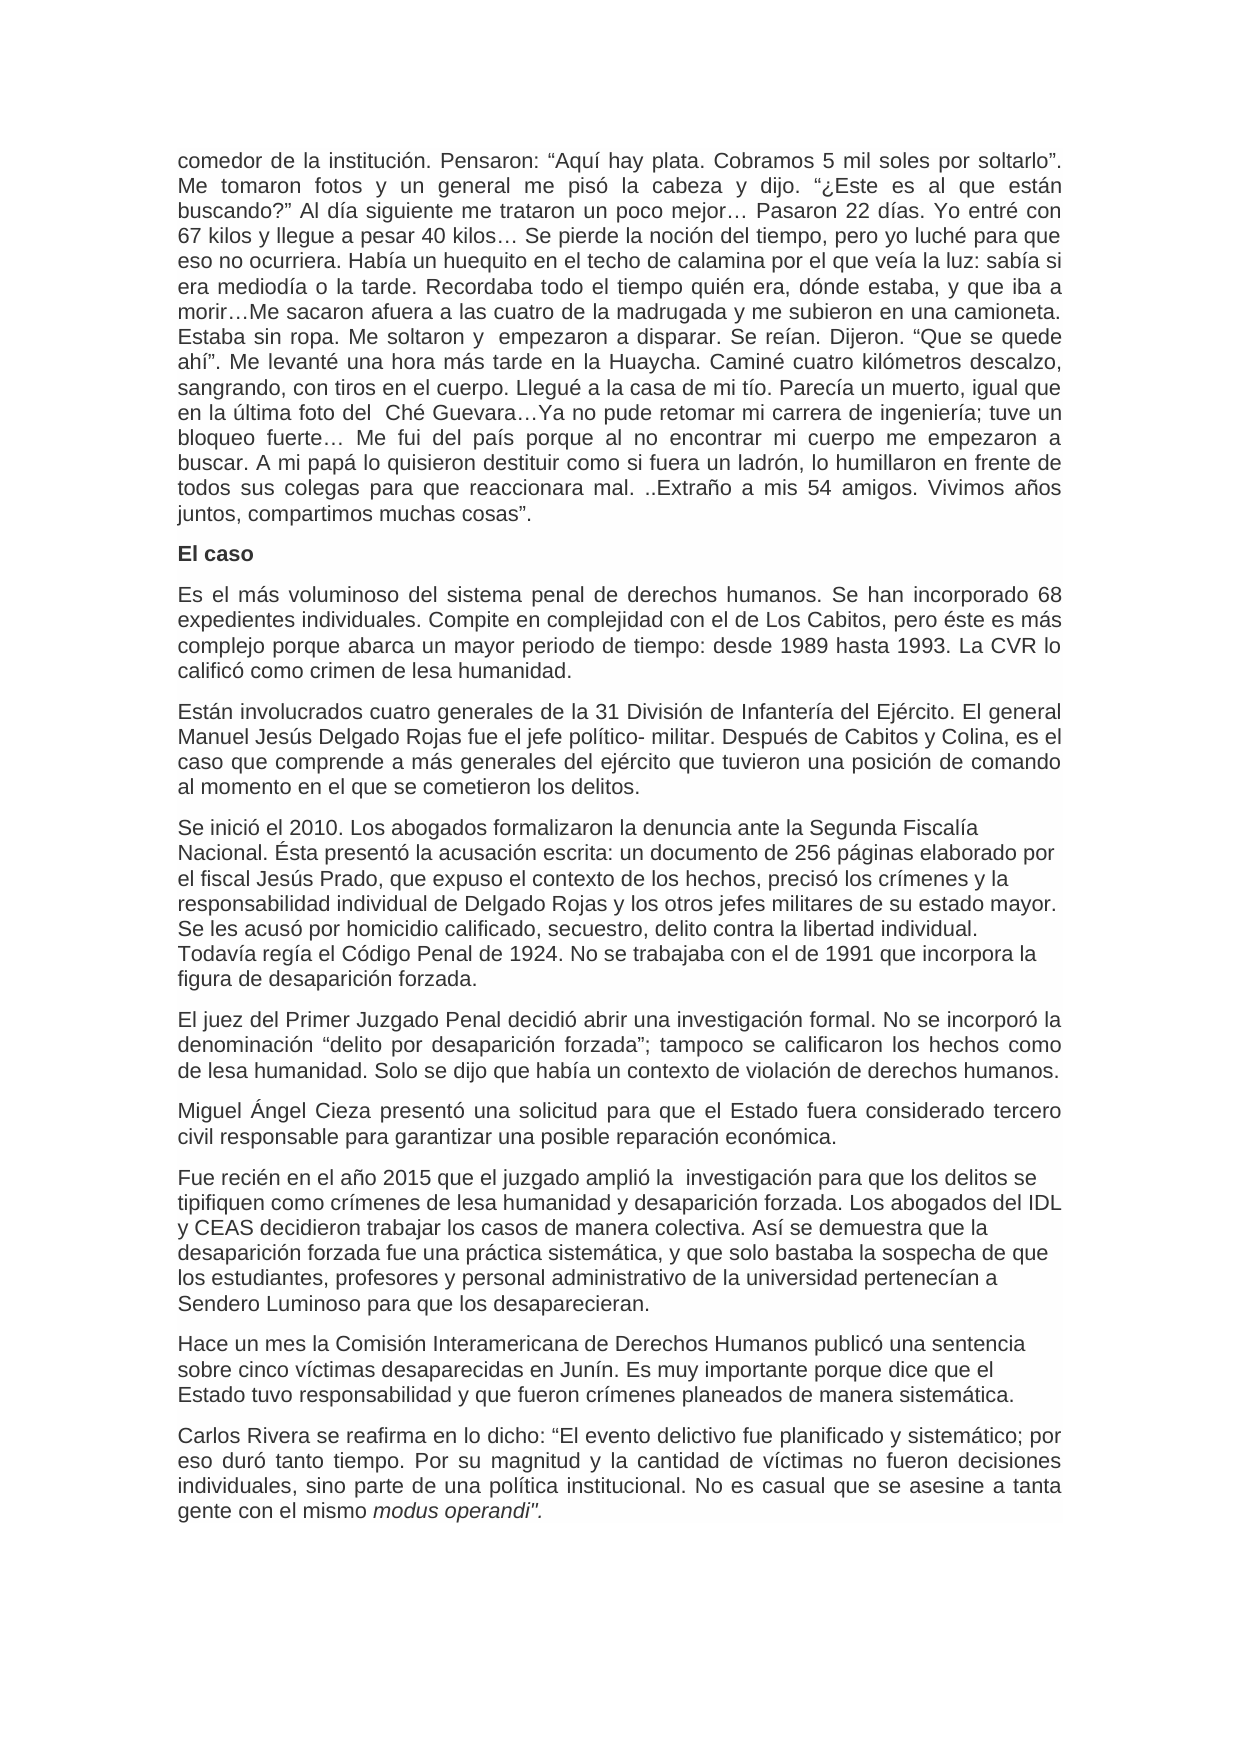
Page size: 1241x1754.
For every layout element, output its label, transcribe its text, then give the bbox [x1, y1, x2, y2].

text Están involucrados cuatro generales de la 31 División de Infantería del Ejército. El general Manuel Jesús Delgado Rojas fue el jefe político- militar. Después de Cabitos y Colina, es el caso que comprende a más generales del ejército que tuvieron una posición de comando al momento en el que se cometieron los delitos. [177, 699, 1063, 799]
text Carlos Rivera se reafirma en lo dicho: “El evento delictivo fue planificado y sistemático; por eso duró tanto tiempo. Por su magnitud y la cantidad de víctimas no fueron decisiones individuales, sino parte de una política institucional. No es casual que se asesine a tanta gente con el mismo modus operandi". [177, 1423, 1063, 1523]
text Fue recién en el año 2015 que el juzgado amplió la investigación para que los delitos se tipifiquen como crímenes de lesa humanidad y desaparición forzada. Los abogados del IDL y CEAS decidieron trabajar los casos de manera colectiva. Así se demuestra que la desaparición forzada fue una práctica sistemática, y que solo bastaba la sospecha de que los estudiantes, profesores y personal administrativo de la universidad pertenecían a Sendero Luminoso para que los desaparecieran. [177, 1164, 1063, 1316]
text Es el más voluminoso del sistema penal de derechos humanos. Se han incorporado 68 expedientes individuales. Compite en complejidad con el de Los Cabitos, pero éste es más complejo porque abarca un mayor periodo de tiempo: desde 1989 hasta 1993. La CVR lo calificó como crimen de lesa humanidad. [177, 582, 1063, 683]
text Se inició el 2010. Los abogados formalizaron la denuncia ante la Segunda Fiscalía Nacional. Ésta presentó la acusación escrita: un documento de 256 páginas elaborado por el fiscal Jesús Prado, que expuso el contexto de los hechos, precisó los crímenes y la responsabilidad individual de Delgado Rojas y los otros jefes militares de su estado mayor. Se les acusó por homicidio calificado, secuestro, delito contra la libertad individual. Todavía regía el Código Penal de 1924. No se trabajaba con el de 1991 que incorpora la figura de desaparición forzada. [177, 815, 1063, 992]
text El caso [177, 541, 1063, 567]
text El juez del Primer Juzgado Penal decidió abrir una investigación formal. No se incorporó la denominación “delito por desaparición forzada”; tampoco se calificaron los hechos como de lesa humanidad. Solo se dijo que había un contexto de violación de derechos humanos. [177, 1007, 1063, 1083]
text Miguel Ángel Cieza presentó una solicitud para que el Estado fuera considerado tercero civil responsable para garantizar una posible reparación económica. [177, 1098, 1063, 1149]
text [177, 148, 1063, 526]
text Hace un mes la Comisión Interamericana de Derechos Humanos publicó una sentencia sobre cinco víctimas desaparecidas en Junín. Es muy importante porque dice que el Estado tuvo responsabilidad y que fueron crímenes planeados de manera sistemática. [177, 1331, 1063, 1407]
